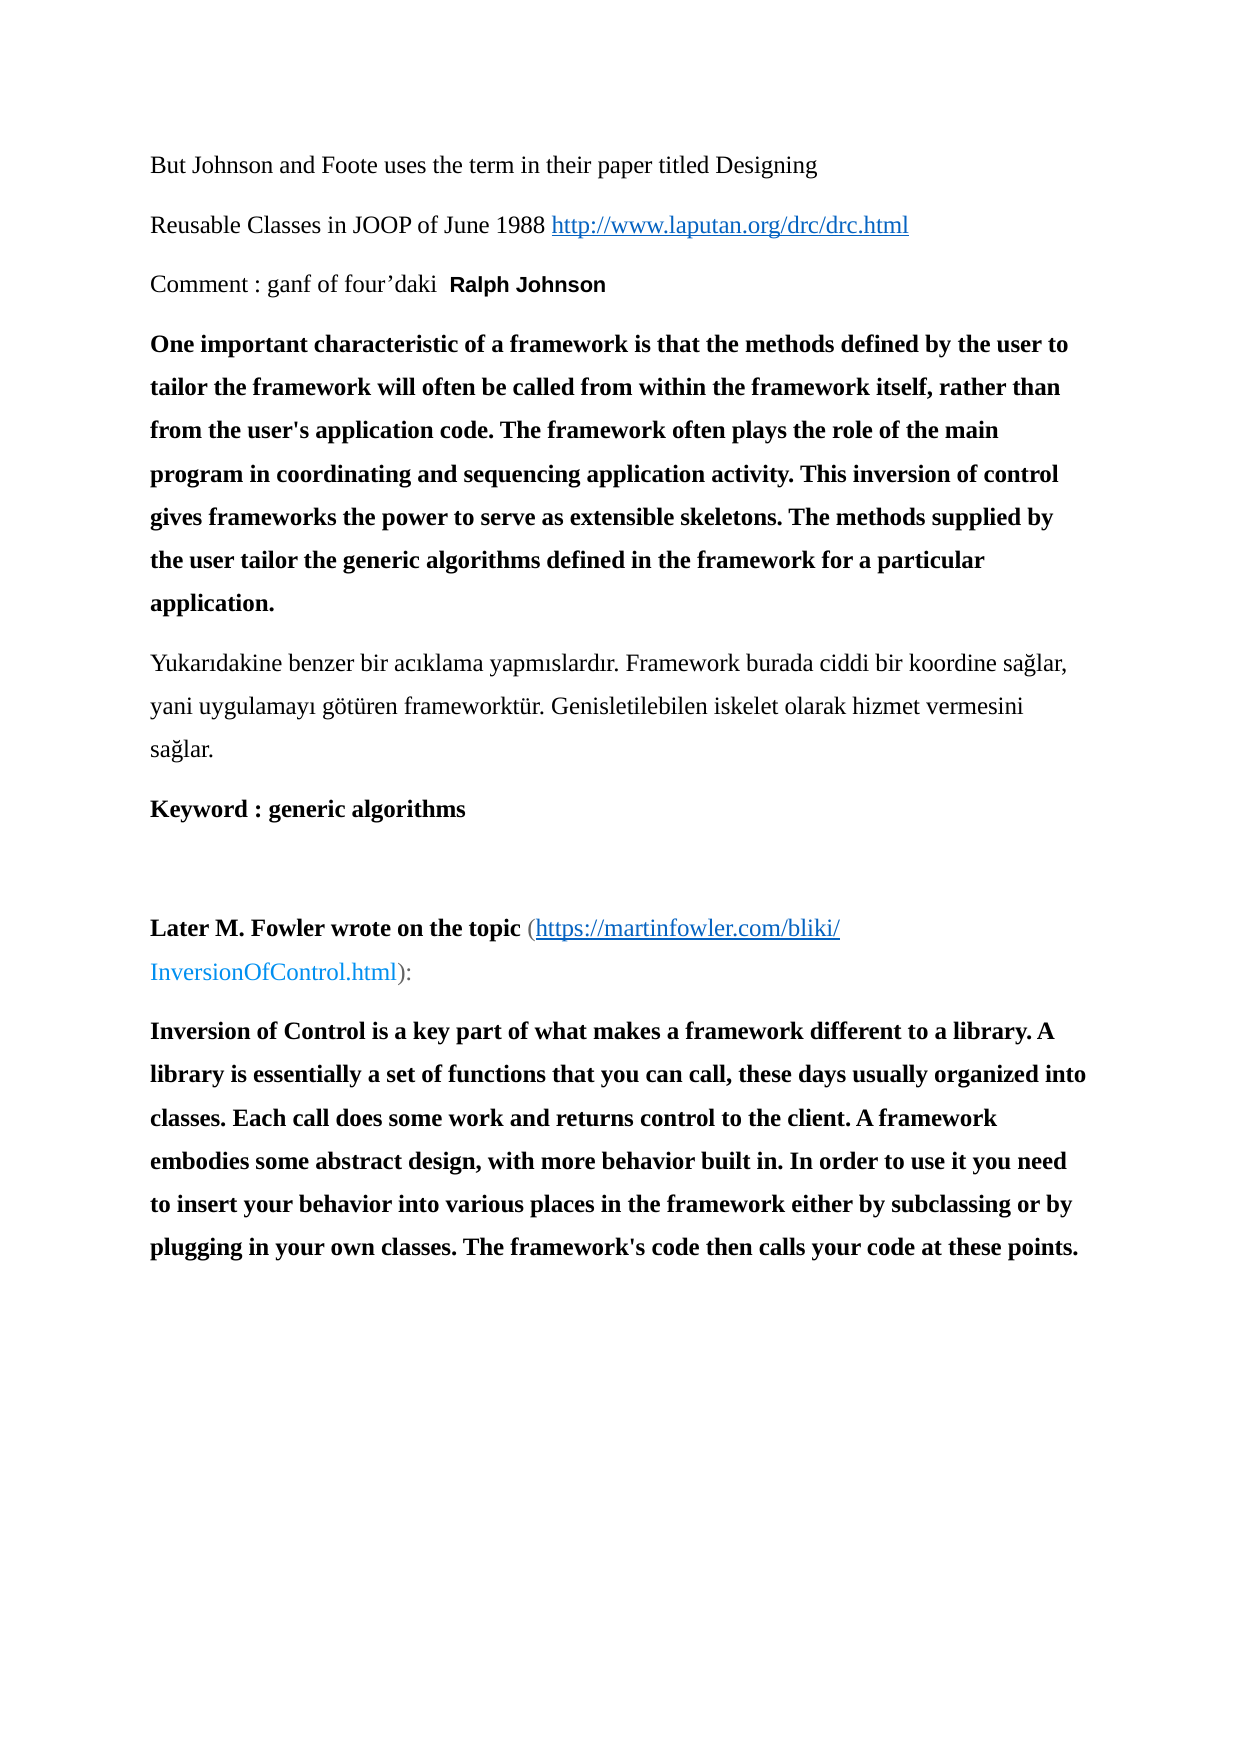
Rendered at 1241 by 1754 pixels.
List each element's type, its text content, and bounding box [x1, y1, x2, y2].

text Later M. Fowler wrote on the topic (https://martinfowler.com/bliki/ InversionOfControl.html): [150, 913, 1090, 985]
text Comment : ganf of four’daki Ralph Johnson [150, 269, 1090, 298]
text One important characteristic of a framework is that the methods defined by the user to tailor the framework will often be called from within the framework itself, rather than from the user's application code. The framework often plays the role of the main program in coordinating and sequencing application activity. This inversion of control gives frameworks the power to serve as extensible skeletons. The methods supplied by the user tailor the generic algorithms defined in the framework for a particular application. [150, 329, 1090, 617]
text Yukarıdakine benzer bir acıklama yapmıslardır. Framework burada ciddi bir koordine sağlar, yani uygulamayı götüren frameworktür. Genisletilebilen iskelet olarak hizmet vermesini sağlar. [150, 648, 1090, 763]
text Reusable Classes in JOOP of June 1988 http://www.laputan.org/drc/drc.html [150, 210, 1090, 238]
text Inversion of Control is a key part of what makes a framework different to a library. A library is essentially a set of functions that you can call, these days usually organized into classes. Each call does some work and returns control to the client. A framework embodies some abstract design, with more behavior built in. In order to use it you need to insert your behavior into various places in the framework either by subclassing or by plugging in your own classes. The framework's code then calls your code at these points. [150, 1016, 1090, 1261]
text But Johnson and Foote uses the term in their paper titled Designing [150, 150, 1090, 179]
text Keyword : generic algorithms [150, 794, 1090, 823]
